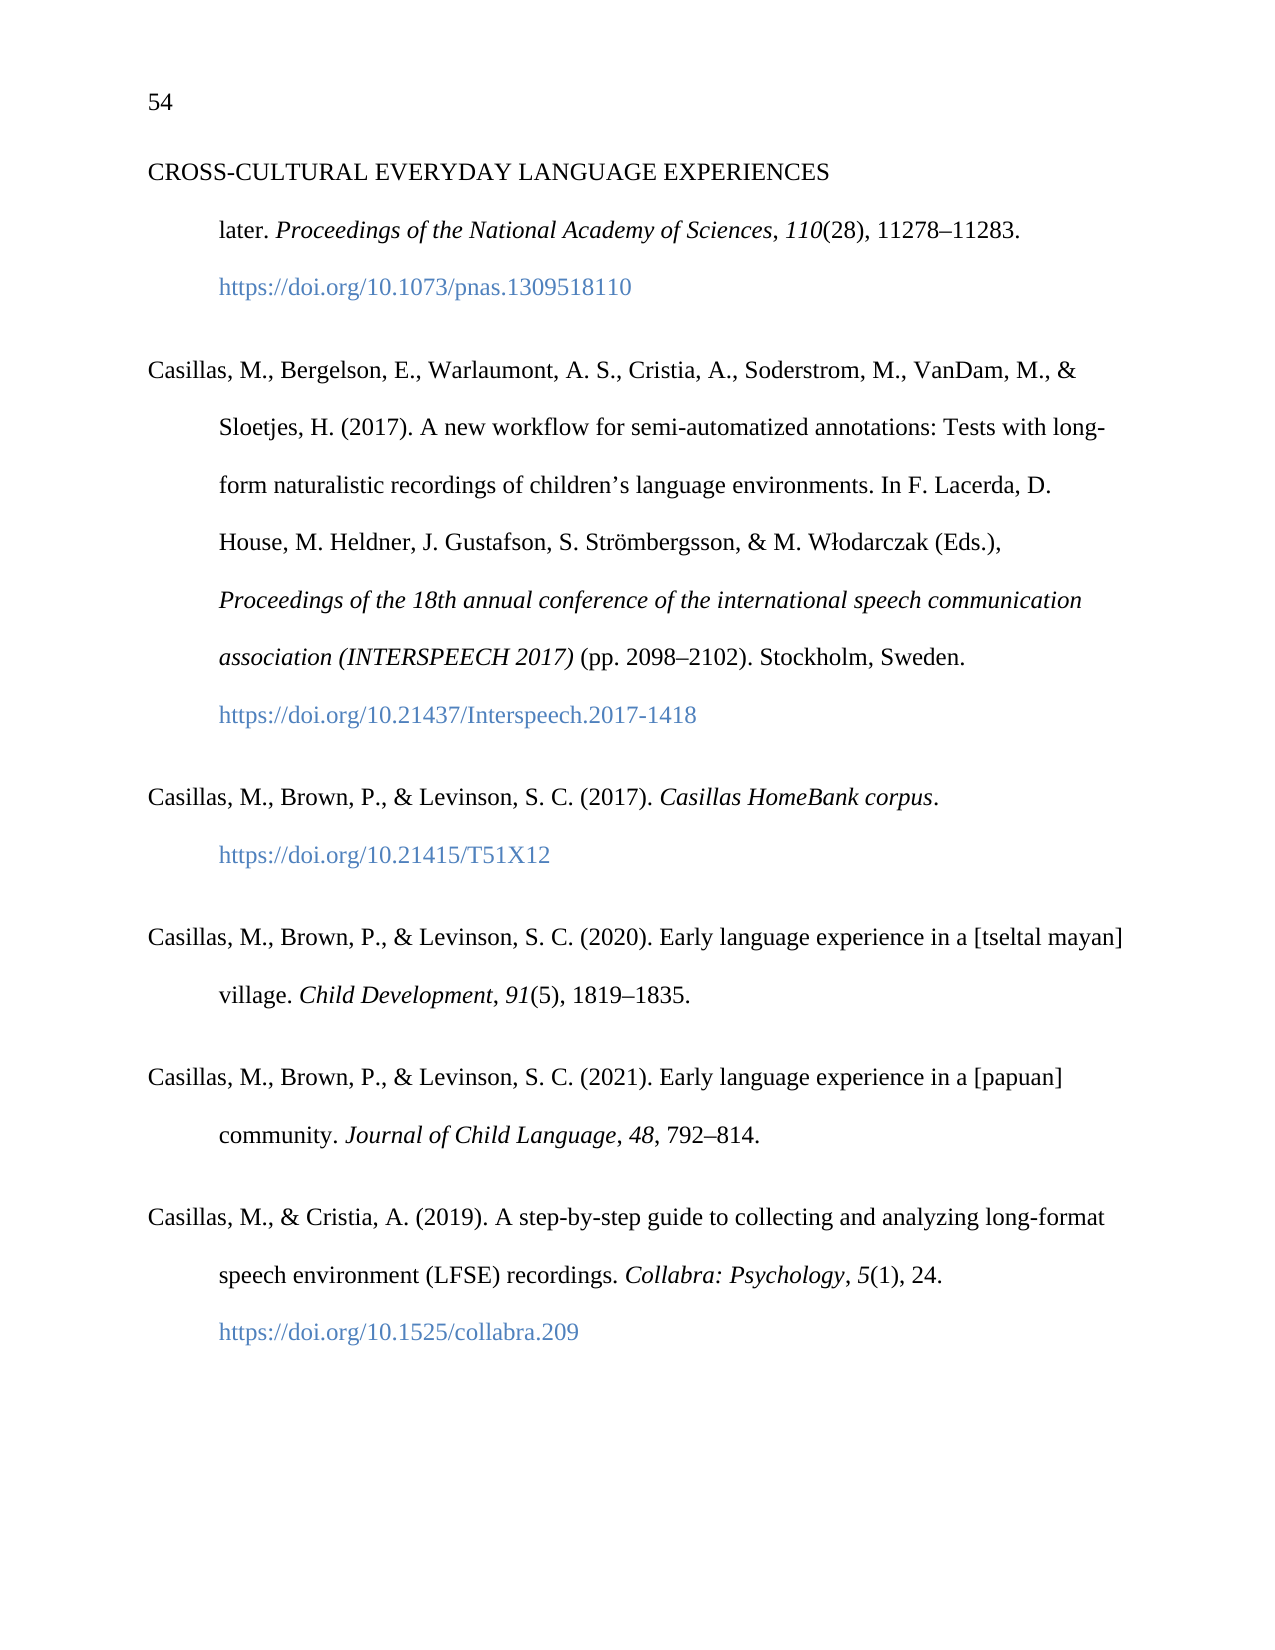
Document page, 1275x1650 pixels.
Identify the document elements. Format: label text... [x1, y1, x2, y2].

text Casillas, M., Brown, P., & Levinson, S. C. (2021). Early language experience in a [papuan] community. Journal of Child Language, 48, 792–814. [148, 1062, 1127, 1149]
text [148, 215, 1127, 301]
text Casillas, M., Bergelson, E., Warlaumont, A. S., Cristia, A., Soderstrom, M., VanDam, M., & Sloetjes, H. (2017). A new workflow for semi-automatized annotations: Tests with long-form naturalistic recordings of children’s language environments. In F. Lacerda, D. House, M. Heldner, J. Gustafson, S. Strömbergsson, & M. Włodarczak (Eds.), Proceedings of the 18th annual conference of the international speech communication association (INTERSPEECH 2017) (pp. 2098–2102). Stockholm, Sweden. https://doi.org/10.21437/Interspeech.2017-1418 [148, 355, 1127, 729]
text Casillas, M., Brown, P., & Levinson, S. C. (2020). Early language experience in a [tseltal mayan] village. Child Development, 91(5), 1819–1835. [148, 922, 1127, 1009]
text Casillas, M., & Cristia, A. (2019). A step-by-step guide to collecting and analyzing long-format speech environment (LFSE) recordings. Collabra: Psychology, 5(1), 24. https://doi.org/10.1525/collabra.209 [148, 1202, 1127, 1346]
text Casillas, M., Brown, P., & Levinson, S. C. (2017). Casillas HomeBank corpus. https://doi.org/10.21415/T51X12 [148, 782, 1127, 869]
